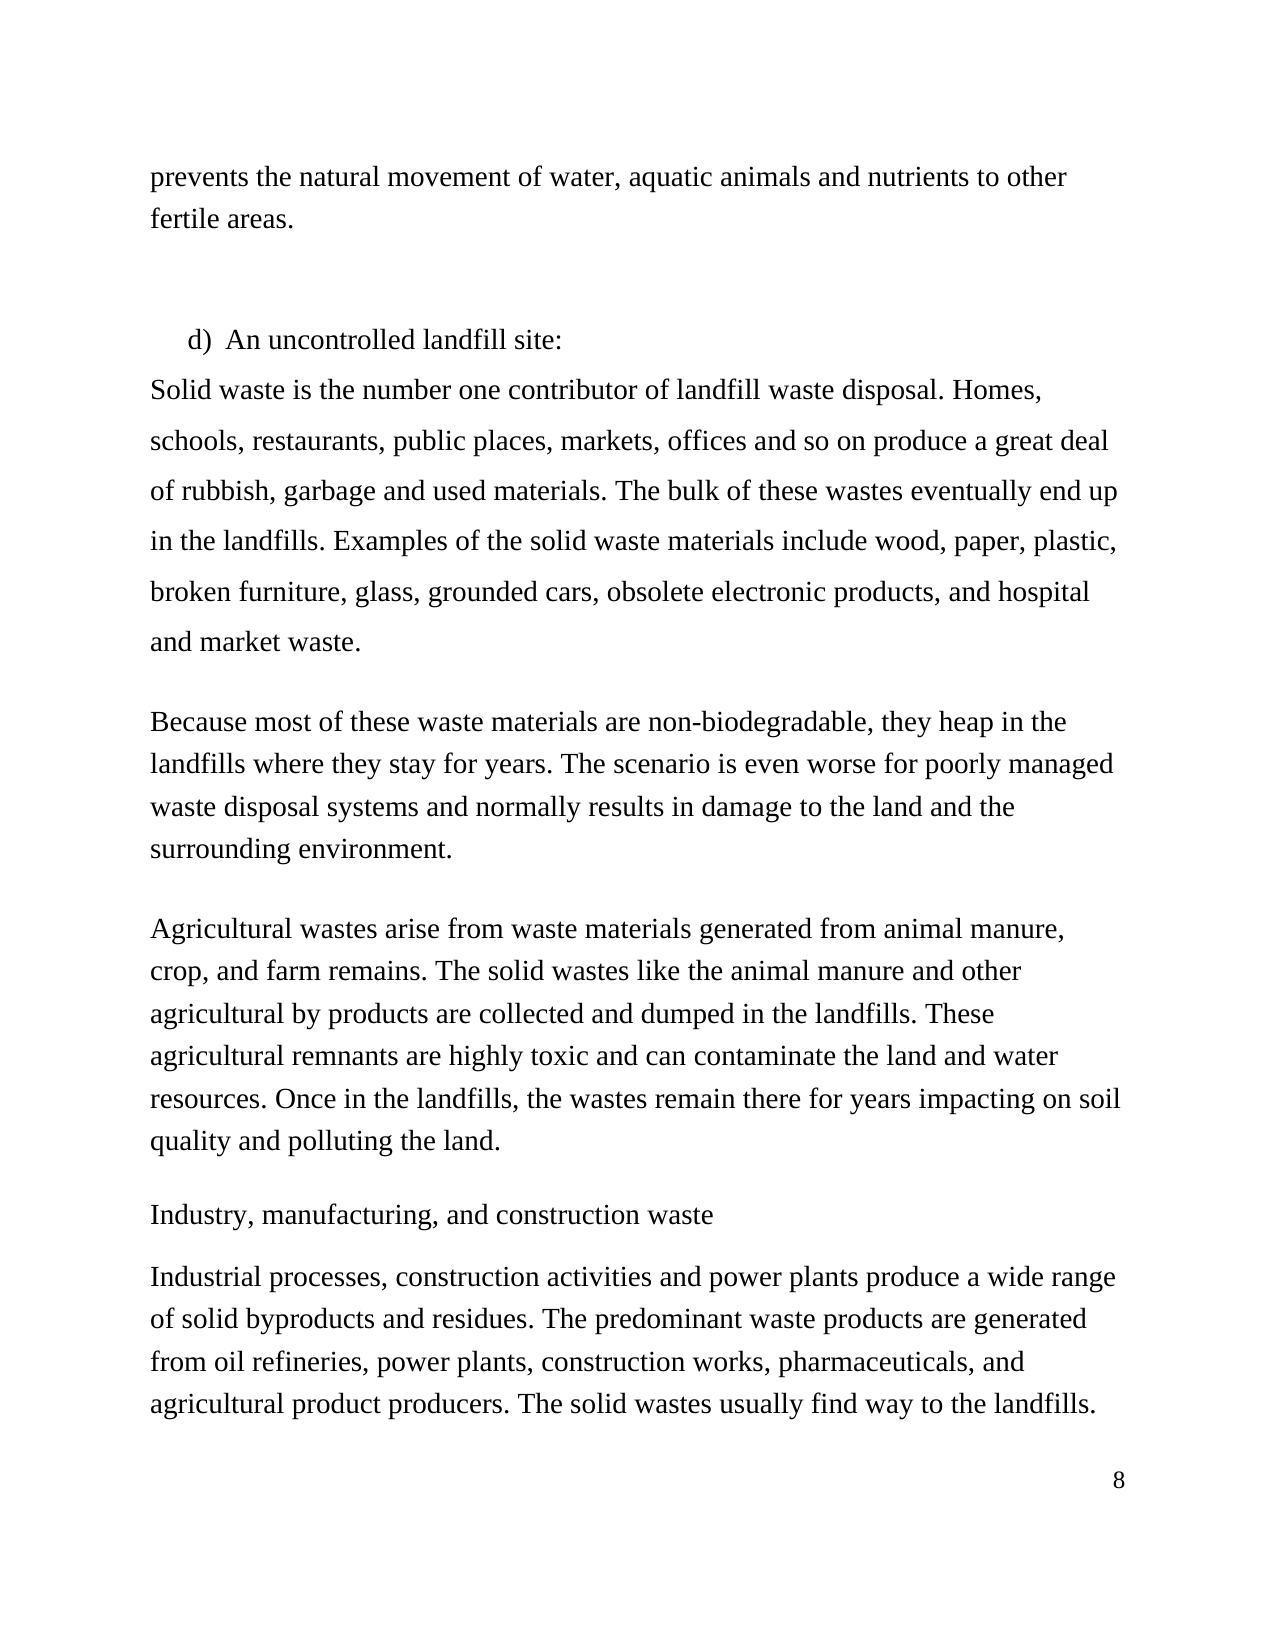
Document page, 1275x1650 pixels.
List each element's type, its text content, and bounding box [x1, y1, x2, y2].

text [150, 150, 1125, 235]
text Solid waste is the number one contributor of landfill waste disposal. Homes, schools, restaurants, public places, markets, offices and so on produce a great deal of rubbish, garbage and used materials. The bulk of these wastes eventually end up in the landfills. Examples of the solid waste materials include wood, paper, plastic, broken furniture, glass, grounded cars, obsolete electronic products, and hospital and market waste. [150, 372, 1125, 657]
text Industrial processes, construction activities and power plants produce a wide range of solid byproducts and residues. The predominant waste products are generated from oil refineries, power plants, construction works, pharmaceuticals, and agricultural product producers. The solid wastes usually find way to the landfills. [150, 1250, 1125, 1420]
subtitle Industry, manufacturing, and construction waste [150, 1194, 1125, 1230]
text Agricultural wastes arise from waste materials generated from animal manure, crop, and farm remains. The solid wastes like the animal manure and other agricultural by products are collected and dumped in the landfills. These agricultural remnants are highly toxic and can contaminate the land and water resources. Once in the landfills, the wastes remain there for years impacting on soil quality and polluting the land. [150, 902, 1125, 1157]
list An uncontrolled landfill site: [187, 322, 1125, 356]
text Because most of these waste materials are non-biodegradable, they heap in the landfills where they stay for years. The scenario is even worse for poorly managed waste disposal systems and normally results in damage to the land and the surrounding environment. [150, 695, 1125, 865]
